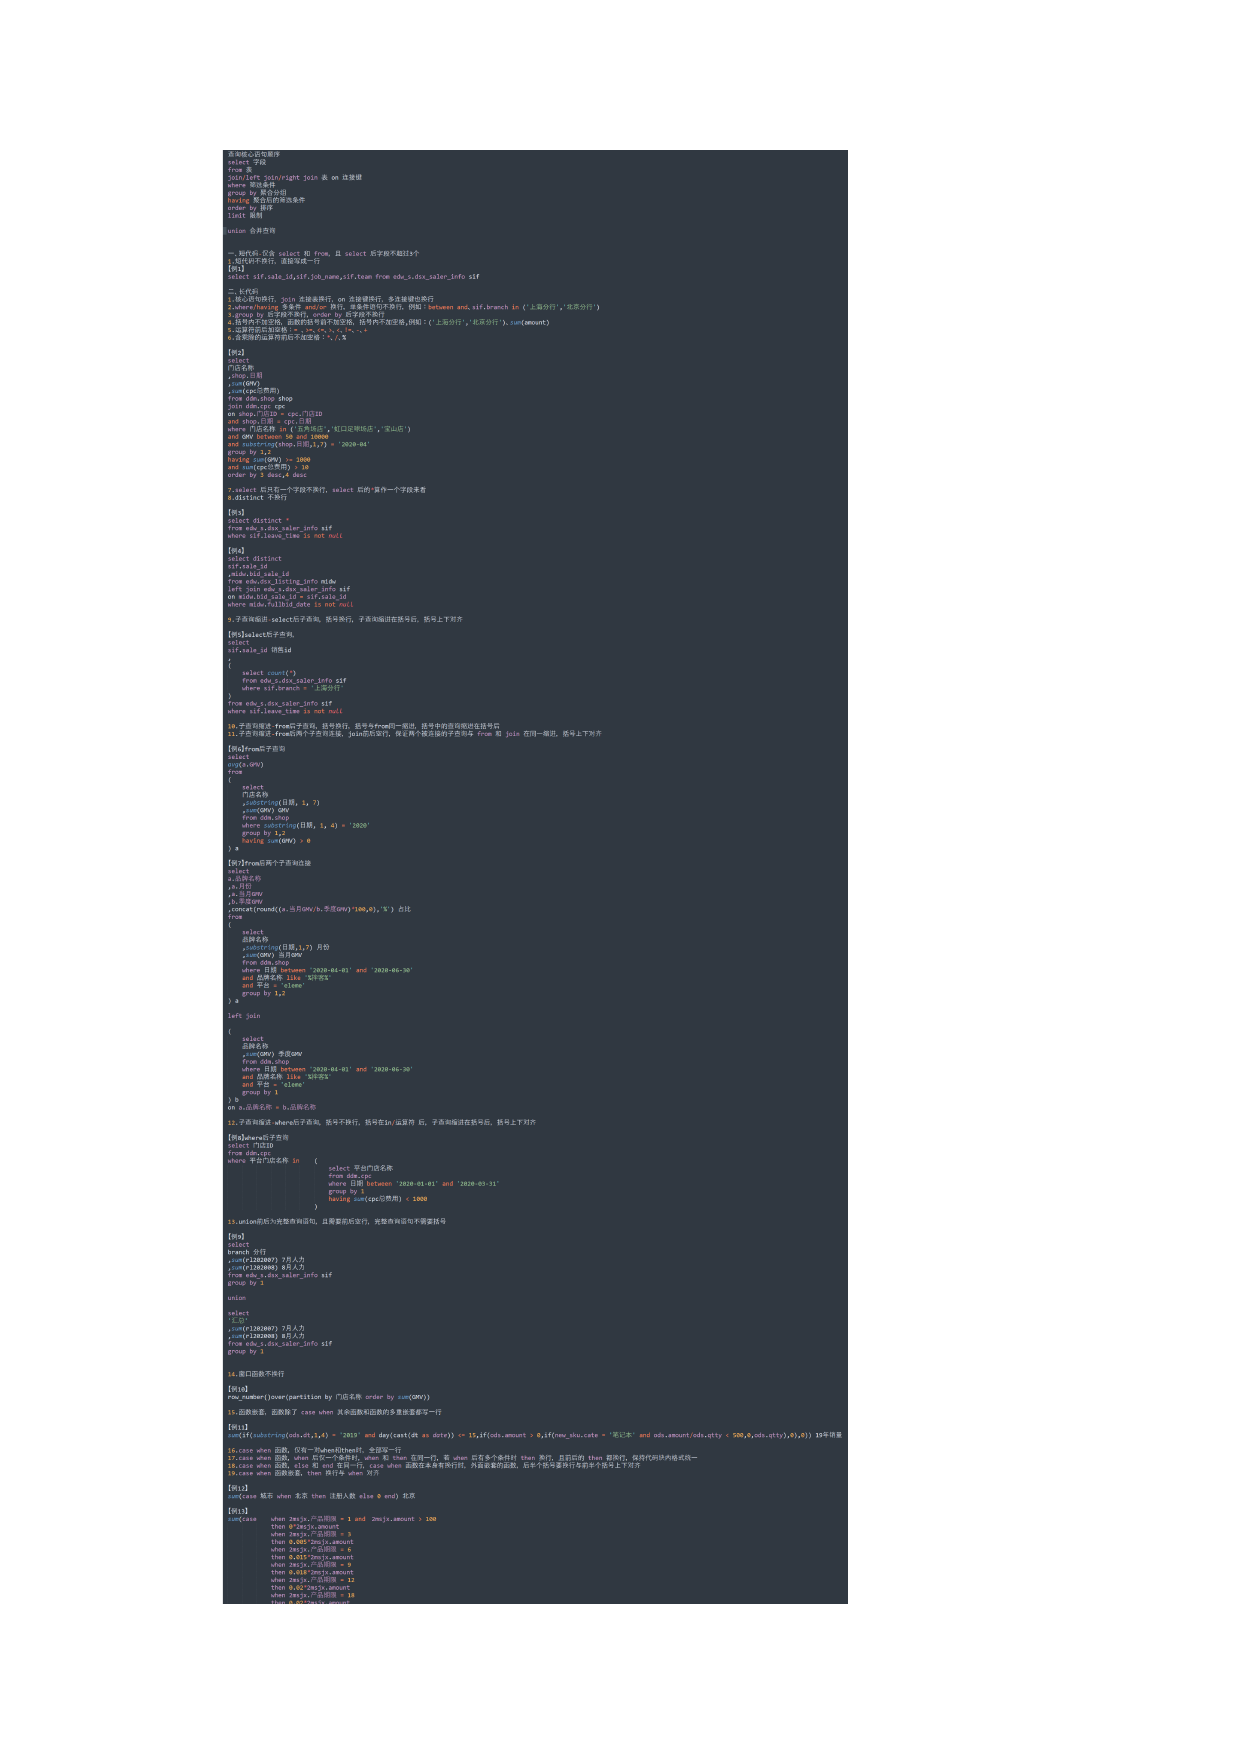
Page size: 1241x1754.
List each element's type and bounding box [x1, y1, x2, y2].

picture [222, 150, 848, 1604]
